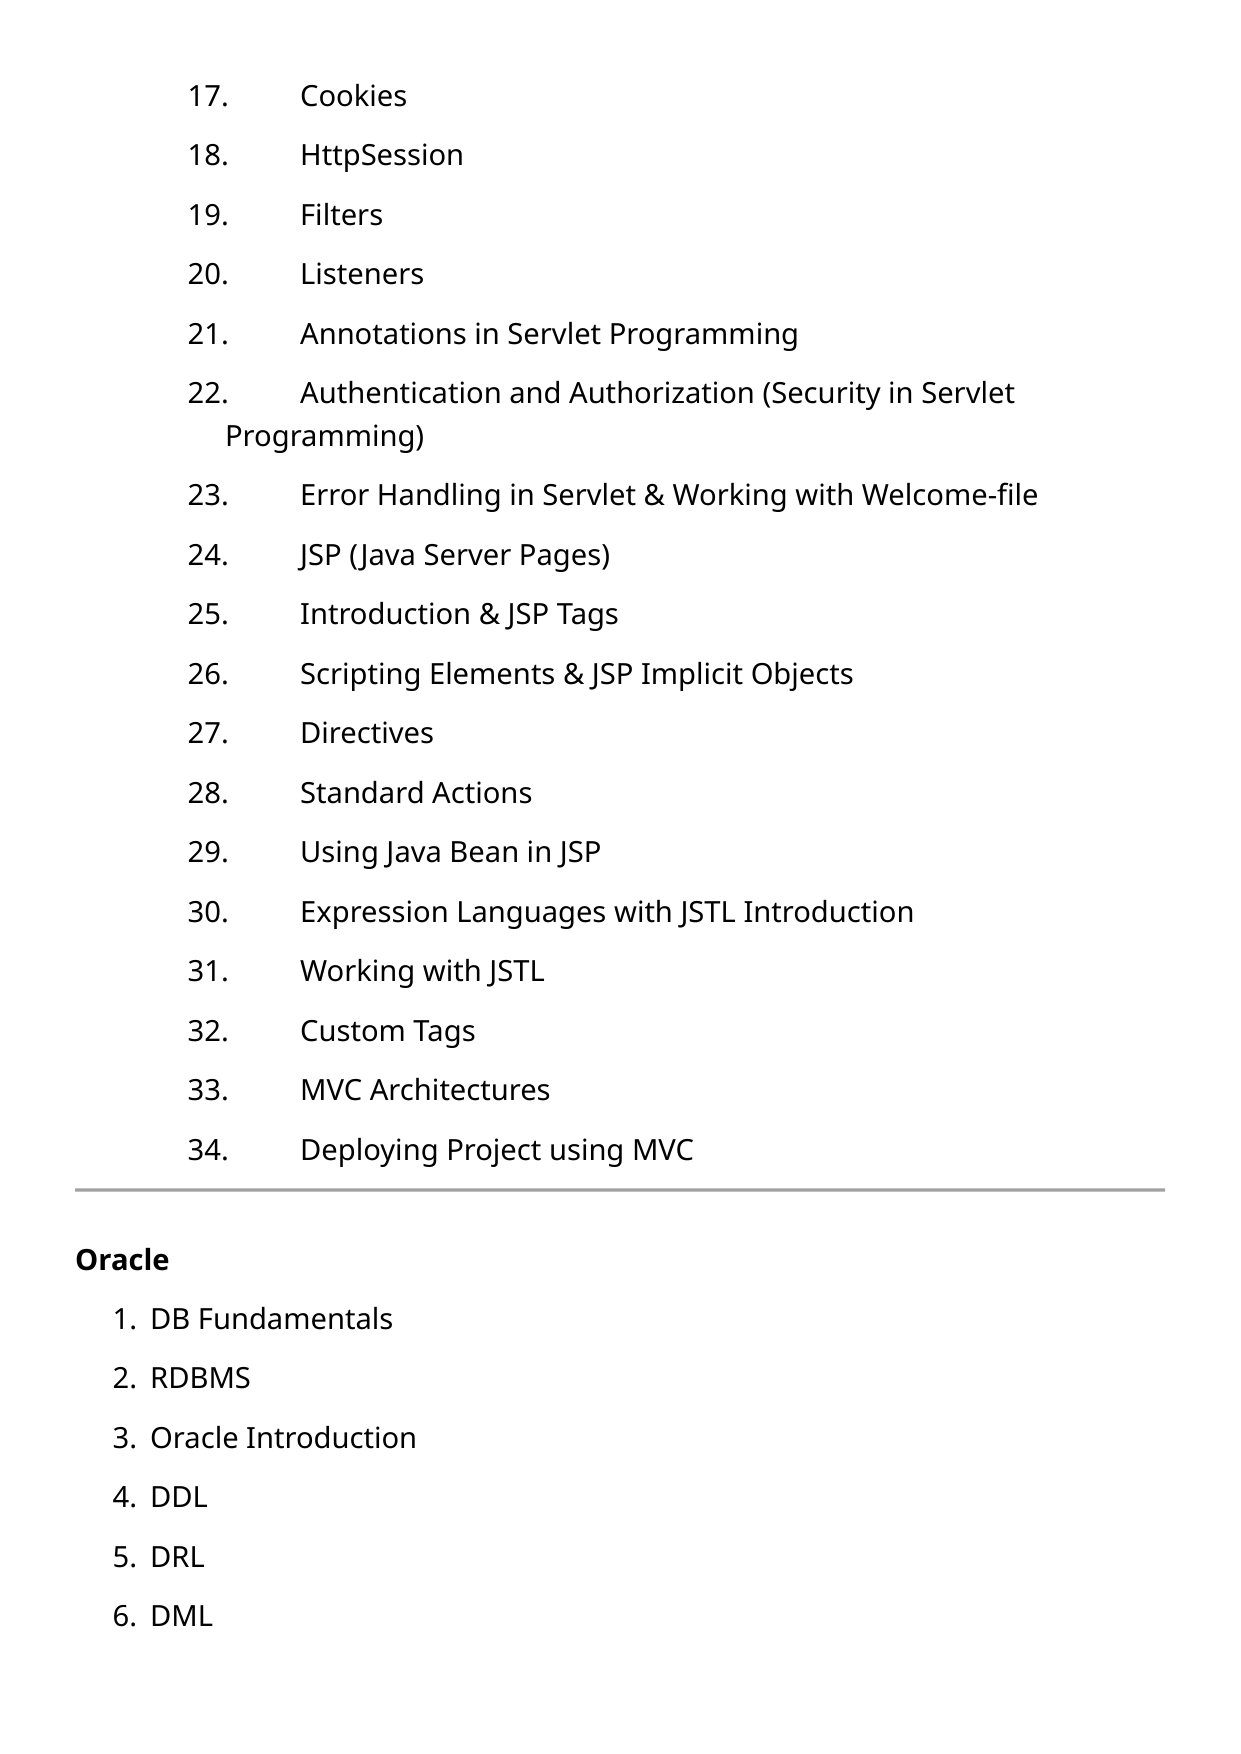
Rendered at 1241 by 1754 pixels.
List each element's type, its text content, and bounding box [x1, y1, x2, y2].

list MVC Architectures [187, 1069, 1165, 1109]
list Introduction & JSP Tags [187, 594, 1165, 633]
list Directives [187, 713, 1165, 752]
list DB Fundamentals [112, 1298, 1165, 1338]
list Error Handling in Servlet & Working with Welcome-file [187, 475, 1165, 514]
list Cookies [187, 75, 1165, 115]
list HttpSession [187, 134, 1165, 174]
list DML [112, 1596, 1165, 1635]
list Listeners [187, 253, 1165, 293]
list Expression Languages with JSTL Introduction [187, 891, 1165, 931]
list Authentication and Authorization (Security in Servlet Programming) [187, 372, 1165, 455]
list Filters [187, 194, 1165, 234]
list RDBMS [112, 1358, 1165, 1397]
list DRL [112, 1536, 1165, 1576]
list Deploying Project using MVC [187, 1129, 1165, 1169]
list Working with JSTL [187, 951, 1165, 990]
list JSP (Java Server Pages) [187, 534, 1165, 574]
list Using Java Bean in JSP [187, 832, 1165, 871]
text Oracle [75, 1239, 1165, 1278]
list Standard Actions [187, 772, 1165, 812]
list Annotations in Servlet Programming [187, 313, 1165, 353]
list DDL [112, 1477, 1165, 1516]
list Scripting Elements & JSP Implicit Objects [187, 653, 1165, 693]
list Oracle Introduction [112, 1417, 1165, 1457]
list Custom Tags [187, 1010, 1165, 1050]
